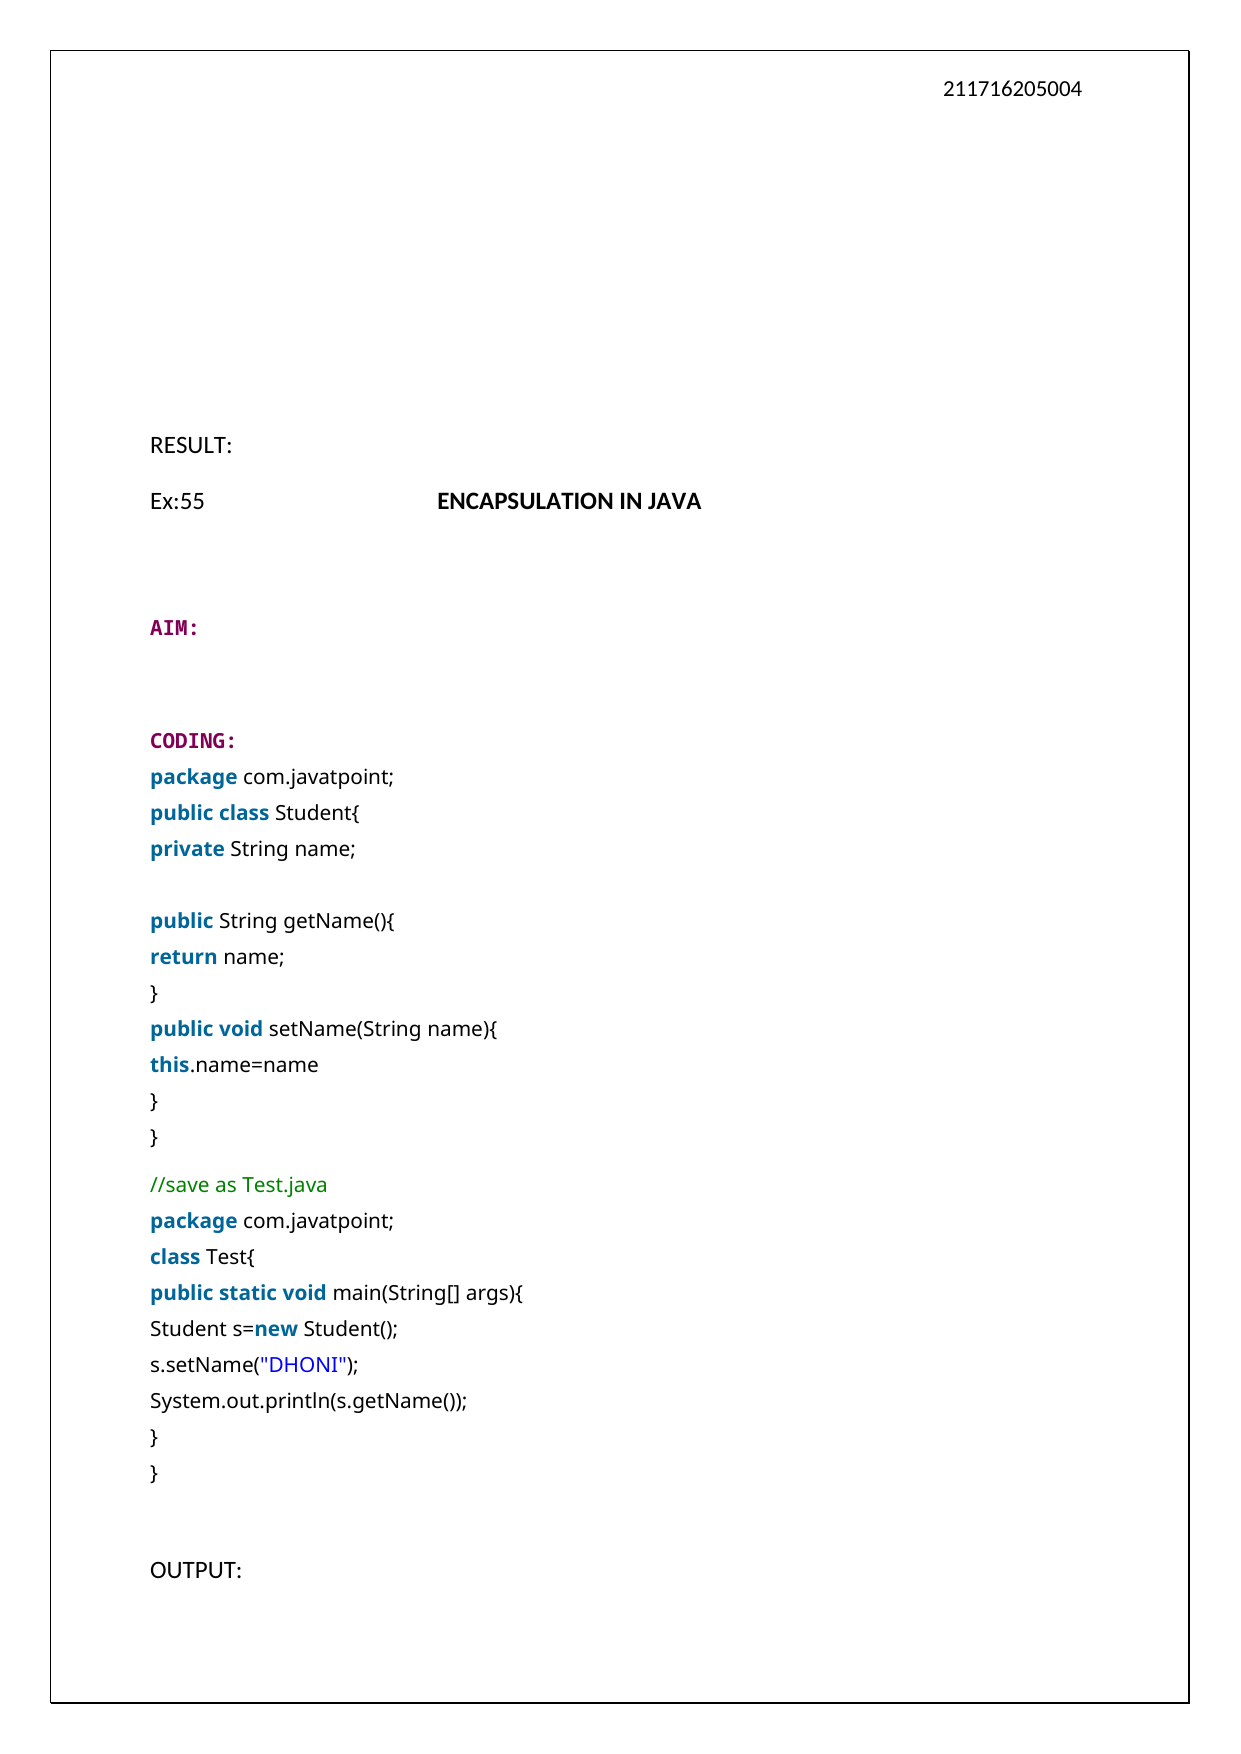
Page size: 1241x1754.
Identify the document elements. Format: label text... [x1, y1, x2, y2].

text Student s=new Student(); [150, 1306, 1089, 1342]
text class Test{ [150, 1234, 1089, 1271]
text } [150, 1078, 1089, 1114]
text public void setName(String name){ [150, 1006, 1089, 1042]
text package com.javatpoint; [150, 1199, 1089, 1234]
text AIM: [150, 613, 1089, 641]
text public String getName(){ [150, 899, 1089, 934]
text //save as Test.java [150, 1163, 1089, 1199]
text public class Student{ [150, 791, 1089, 827]
text return name; [150, 934, 1089, 971]
text CODING: [150, 726, 1089, 755]
text RESULT: [150, 429, 1089, 460]
text package com.javatpoint; [150, 755, 1089, 791]
text OUTPUT: [150, 1554, 1089, 1585]
text System.out.println(s.getName()); [150, 1378, 1089, 1414]
text public static void main(String[] args){ [150, 1271, 1089, 1306]
text this.name=name [150, 1042, 1089, 1078]
text } [150, 971, 1089, 1006]
text Ex:55 ENCAPSULATION IN JAVA [150, 485, 1089, 516]
text private String name; [150, 827, 1089, 863]
text } [150, 1450, 1089, 1486]
text } [150, 1114, 1089, 1150]
text } [150, 1414, 1089, 1450]
text s.setName("DHONI"); [150, 1342, 1089, 1378]
